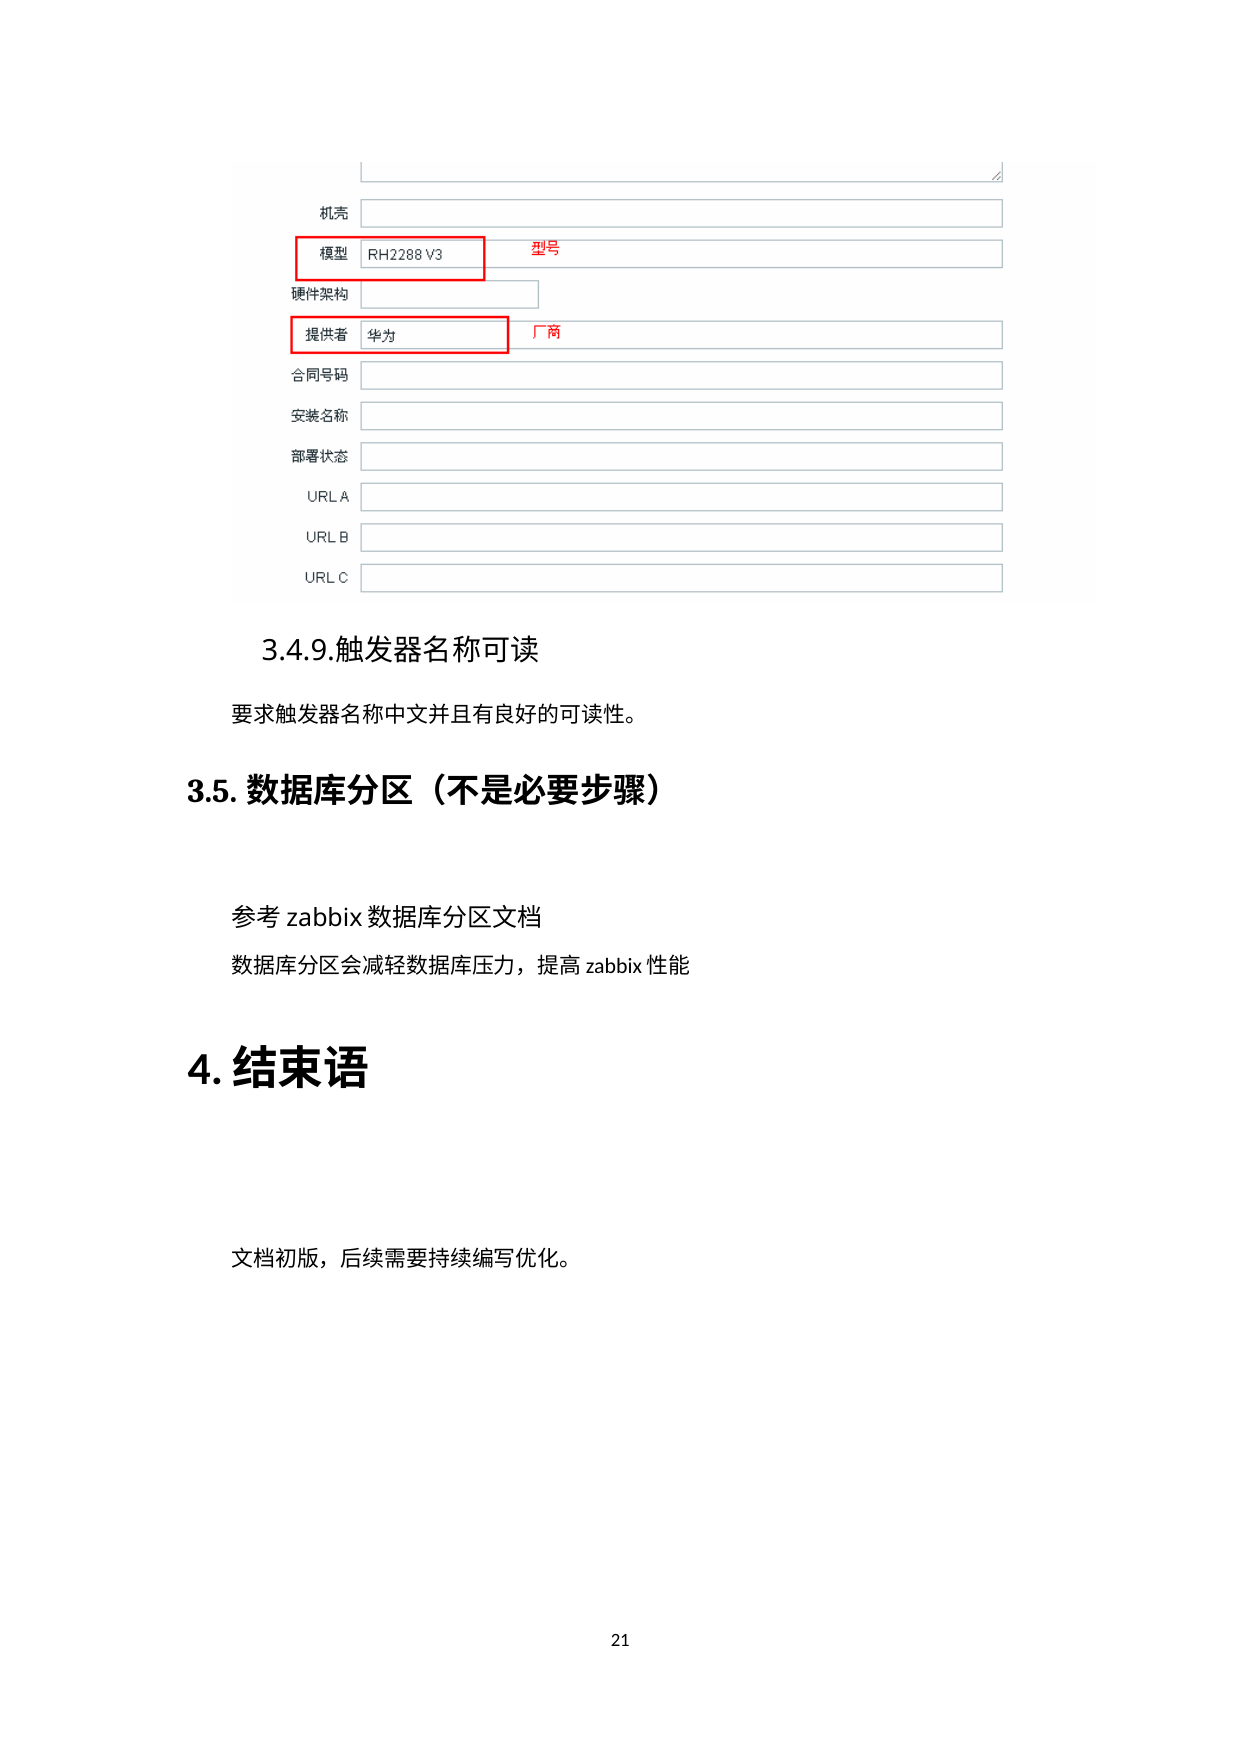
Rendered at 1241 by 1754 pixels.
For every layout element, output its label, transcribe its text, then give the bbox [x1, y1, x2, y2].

subtitle 触发器名称可读 [261, 615, 1053, 680]
subtitle 数据库分区（不是必要步骤） [187, 756, 1053, 821]
text 文档初版，后续需要持续编写优化。 [231, 1240, 1053, 1273]
text 要求触发器名称中文并且有良好的可读性。 [231, 696, 1053, 729]
subtitle 结束语 [187, 1016, 1053, 1113]
text 数据库分区会减轻数据库压力，提高zabbix性能 [187, 948, 1053, 980]
text 参考zabbix数据库分区文档 [187, 883, 1053, 948]
picture [231, 162, 1097, 602]
